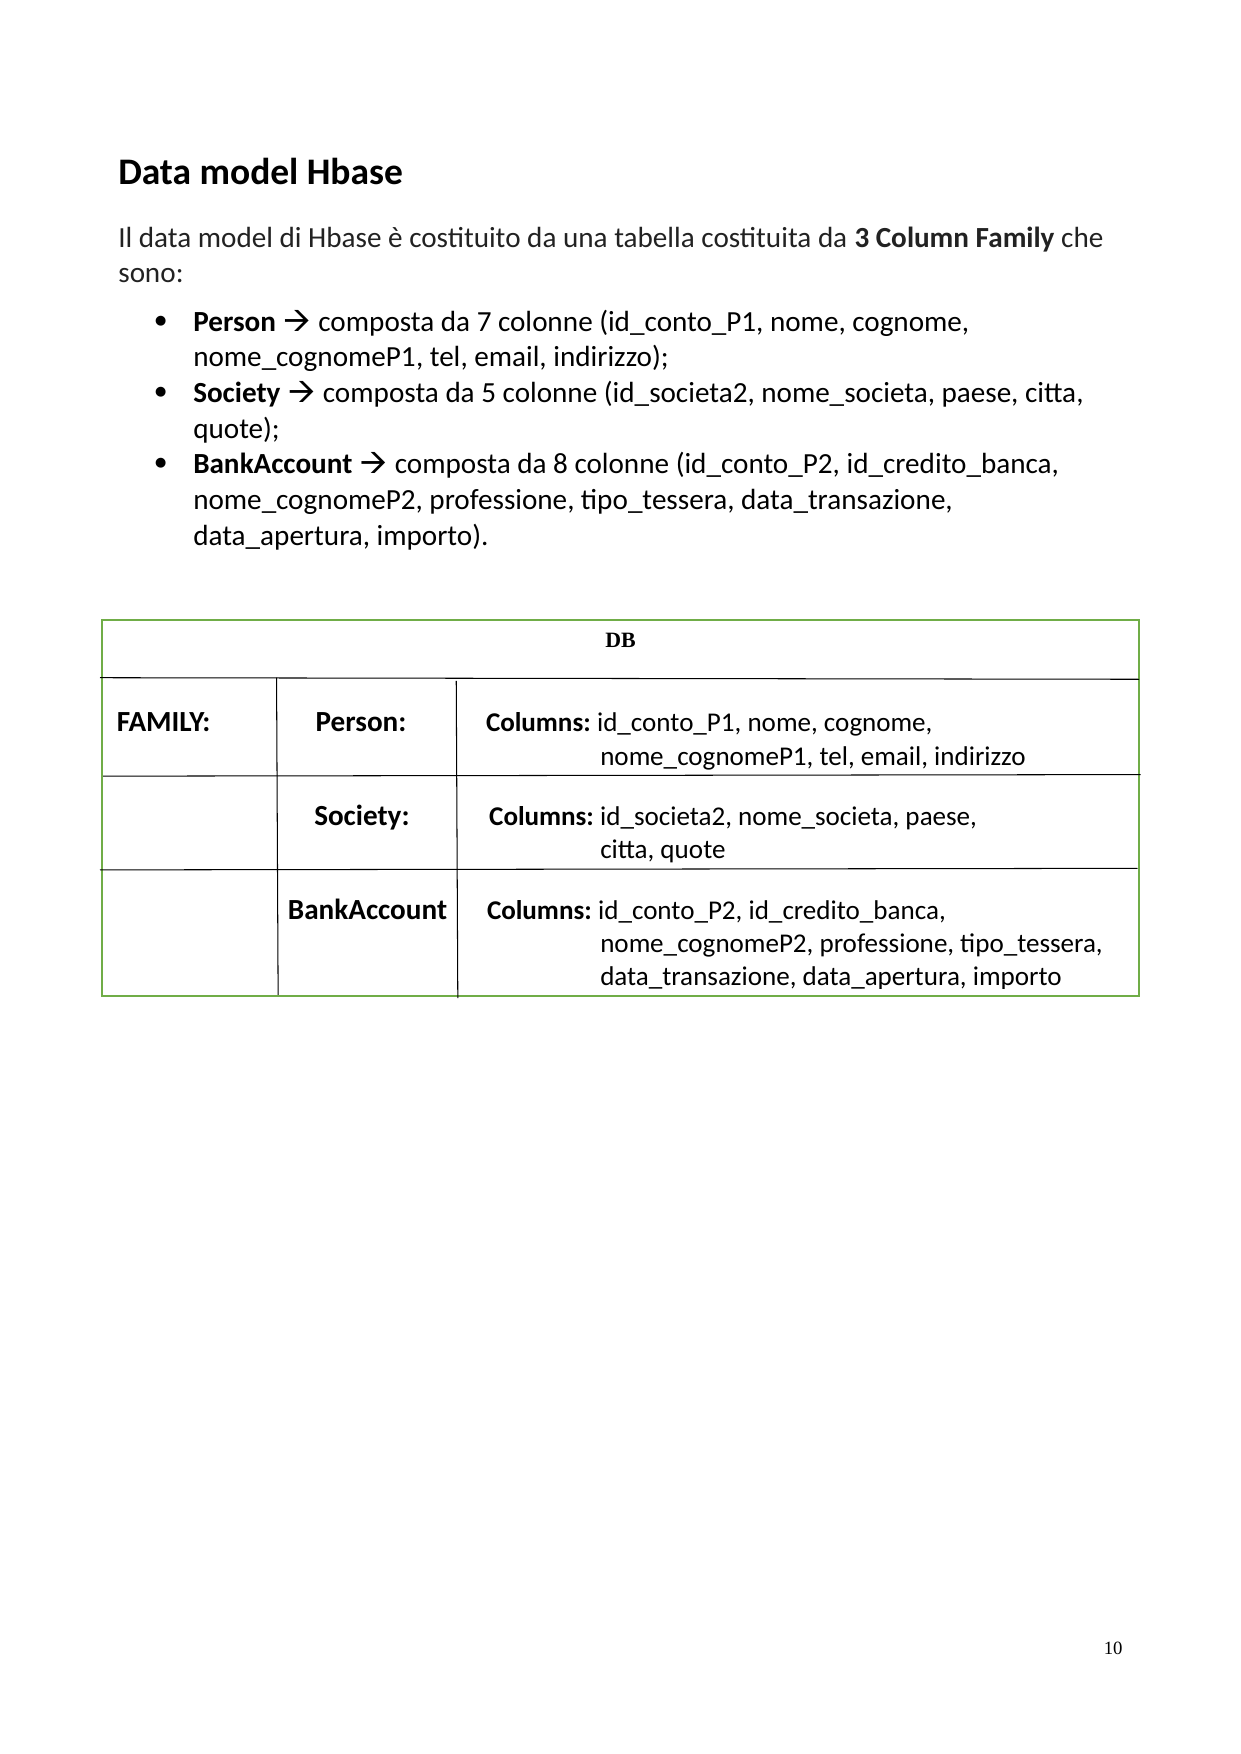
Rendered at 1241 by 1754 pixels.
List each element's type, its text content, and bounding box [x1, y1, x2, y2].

text Il data model di Hbase è costituito da una tabella costituita da 3 Column Family che sono: [118, 219, 1122, 290]
list Person composta da 7 colonne (id_conto_P1, nome, cognome, nome_cognomeP1, tel, email, indirizzo); [156, 303, 1122, 374]
list BankAccount composta da 8 colonne (id_conto_P2, id_credito_banca, nome_cognomeP2, professione, tipo_tessera, data_transazione, data_apertura, importo). [156, 445, 1122, 552]
list Society composta da 5 colonne (id_societa2, nome_societa, paese, citta, quote); [156, 374, 1122, 445]
subtitle Data model Hbase [118, 148, 1122, 193]
